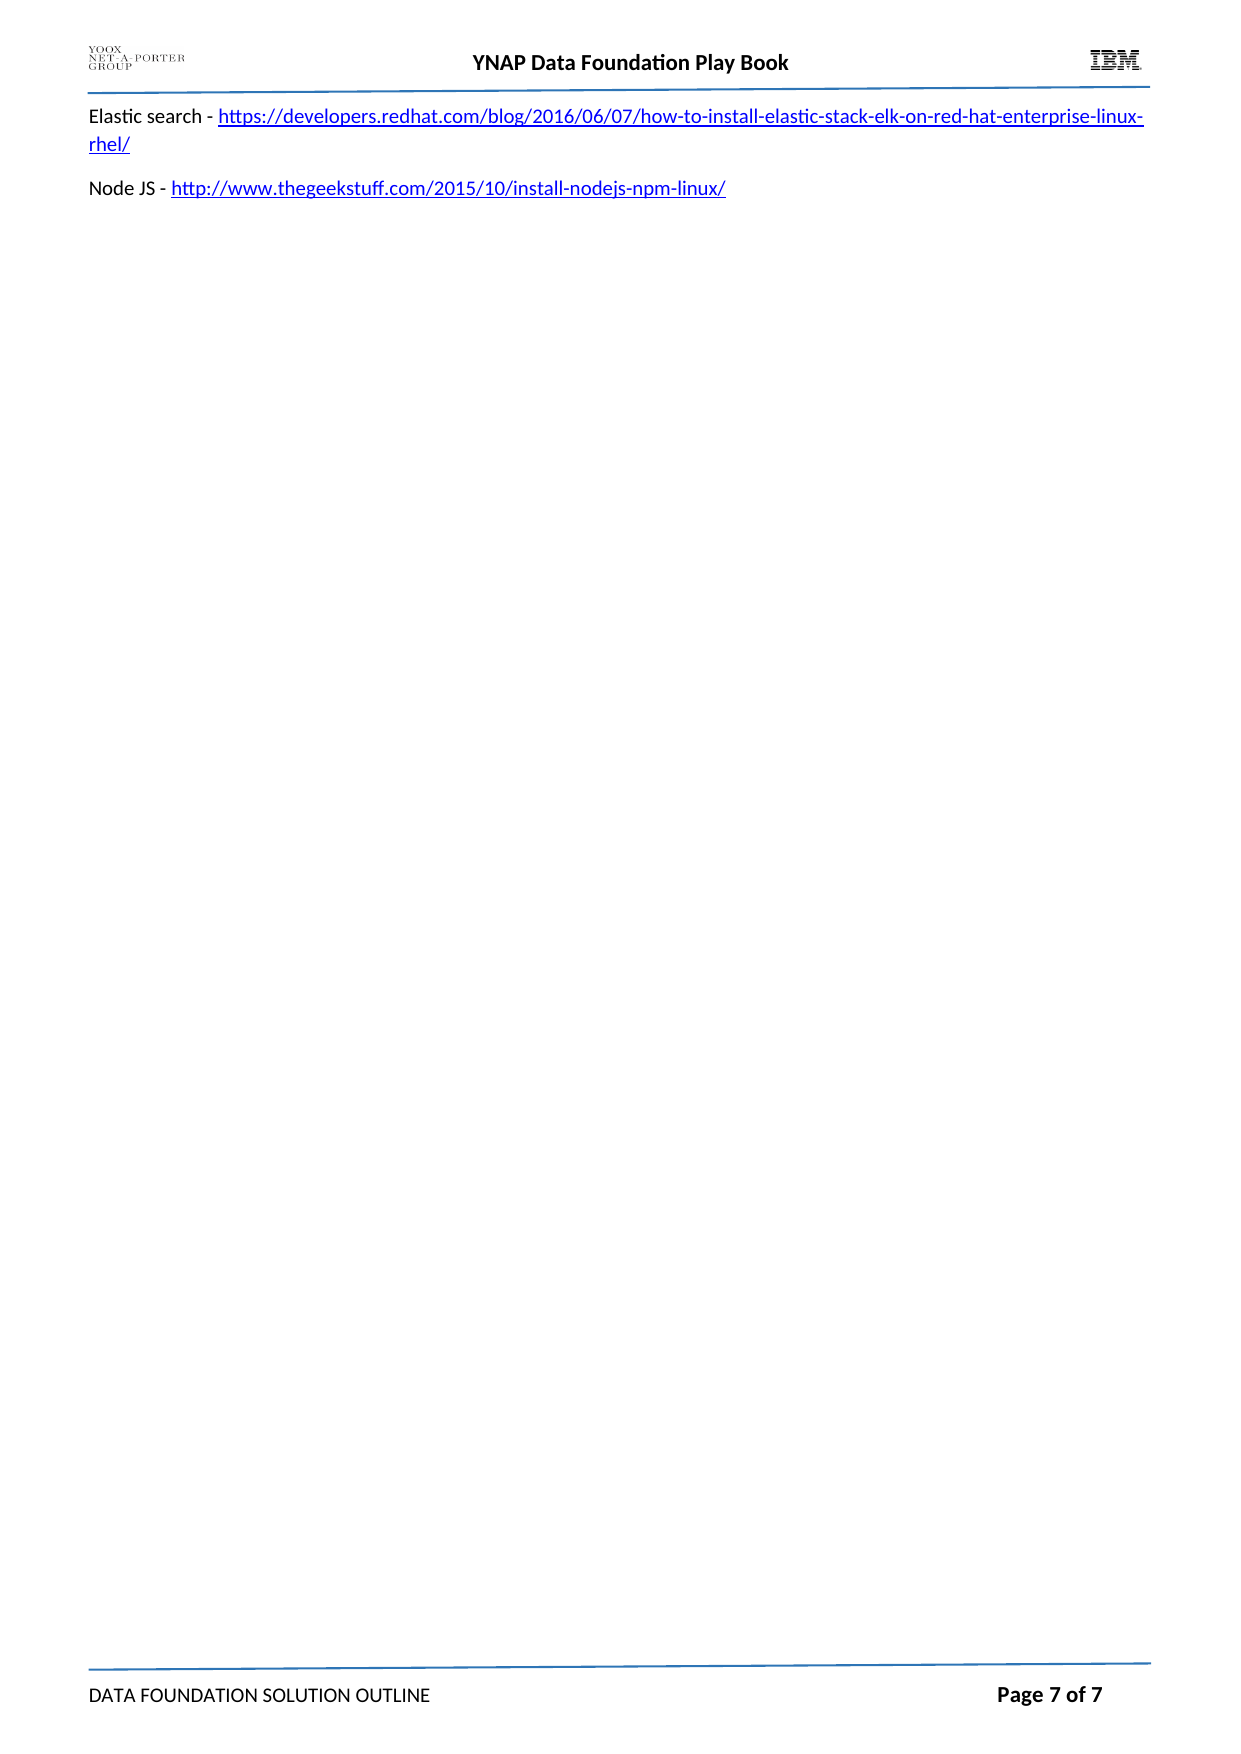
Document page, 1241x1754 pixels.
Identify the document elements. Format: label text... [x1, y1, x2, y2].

picture [1090, 50, 1142, 70]
picture [88, 46, 185, 70]
text Elastic search - https://developers.redhat.com/blog/2016/06/07/how-to-install-elastic-stack-elk-on-red-hat-enterprise-linux-rhel/ [88, 104, 1152, 157]
text Node JS - http://www.thegeekstuff.com/2015/10/install-nodejs-npm-linux/ [88, 175, 1152, 201]
